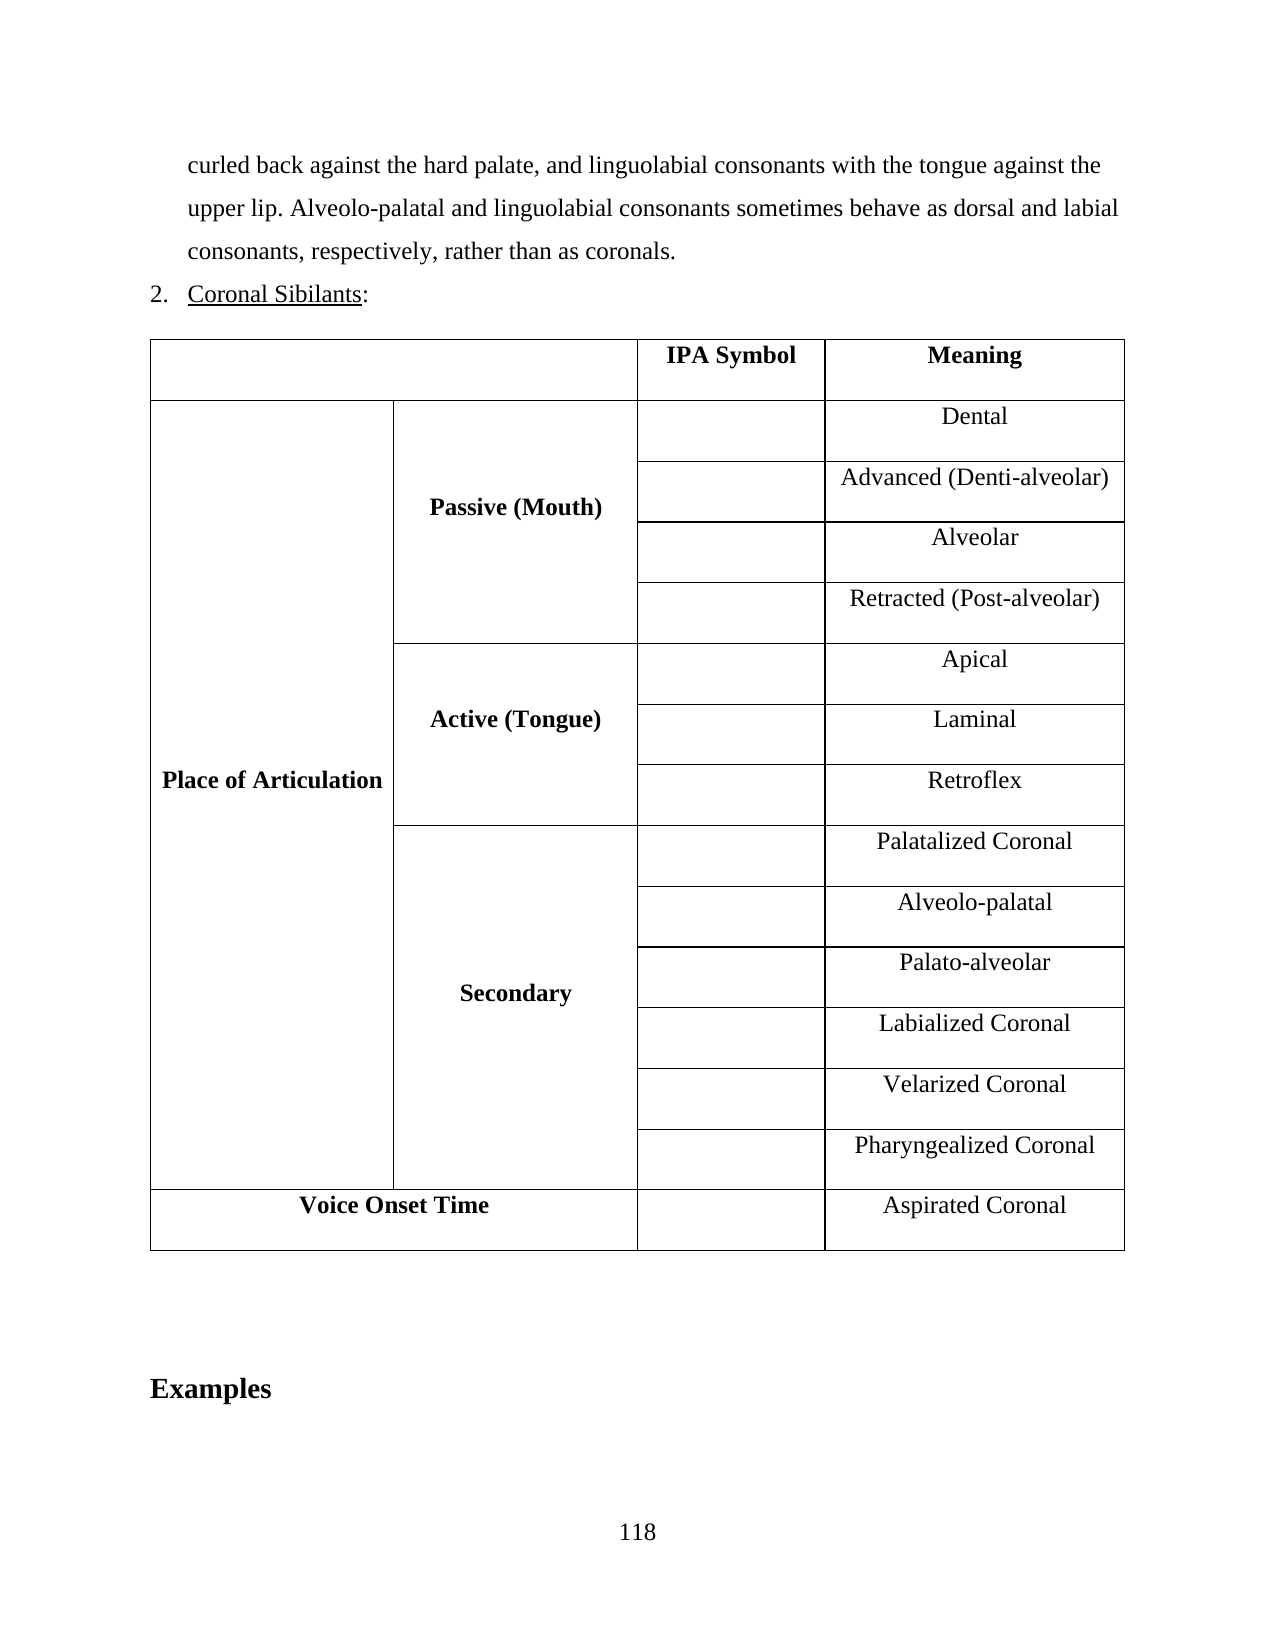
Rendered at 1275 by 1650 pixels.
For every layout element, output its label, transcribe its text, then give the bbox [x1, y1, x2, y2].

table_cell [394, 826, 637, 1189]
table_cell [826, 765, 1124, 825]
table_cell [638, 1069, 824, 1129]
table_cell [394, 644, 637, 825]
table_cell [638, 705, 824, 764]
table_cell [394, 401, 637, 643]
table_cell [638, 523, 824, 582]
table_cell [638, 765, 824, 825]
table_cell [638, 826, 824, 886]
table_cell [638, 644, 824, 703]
text Examples [150, 1371, 1125, 1404]
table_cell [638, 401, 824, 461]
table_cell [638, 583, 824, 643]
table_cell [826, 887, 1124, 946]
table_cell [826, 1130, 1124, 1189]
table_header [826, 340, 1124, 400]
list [150, 150, 1125, 265]
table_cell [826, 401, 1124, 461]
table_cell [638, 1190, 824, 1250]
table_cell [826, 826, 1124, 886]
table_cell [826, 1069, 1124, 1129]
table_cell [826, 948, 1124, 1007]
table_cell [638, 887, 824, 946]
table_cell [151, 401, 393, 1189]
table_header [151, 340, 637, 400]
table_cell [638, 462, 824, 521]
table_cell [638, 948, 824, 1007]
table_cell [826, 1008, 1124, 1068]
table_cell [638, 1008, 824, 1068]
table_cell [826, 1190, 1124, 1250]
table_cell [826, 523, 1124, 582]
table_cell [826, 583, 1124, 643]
list Coronal Sibilants: [150, 279, 1125, 308]
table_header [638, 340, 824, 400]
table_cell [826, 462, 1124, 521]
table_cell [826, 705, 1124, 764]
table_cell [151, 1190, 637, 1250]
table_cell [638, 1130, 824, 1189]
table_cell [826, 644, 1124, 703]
